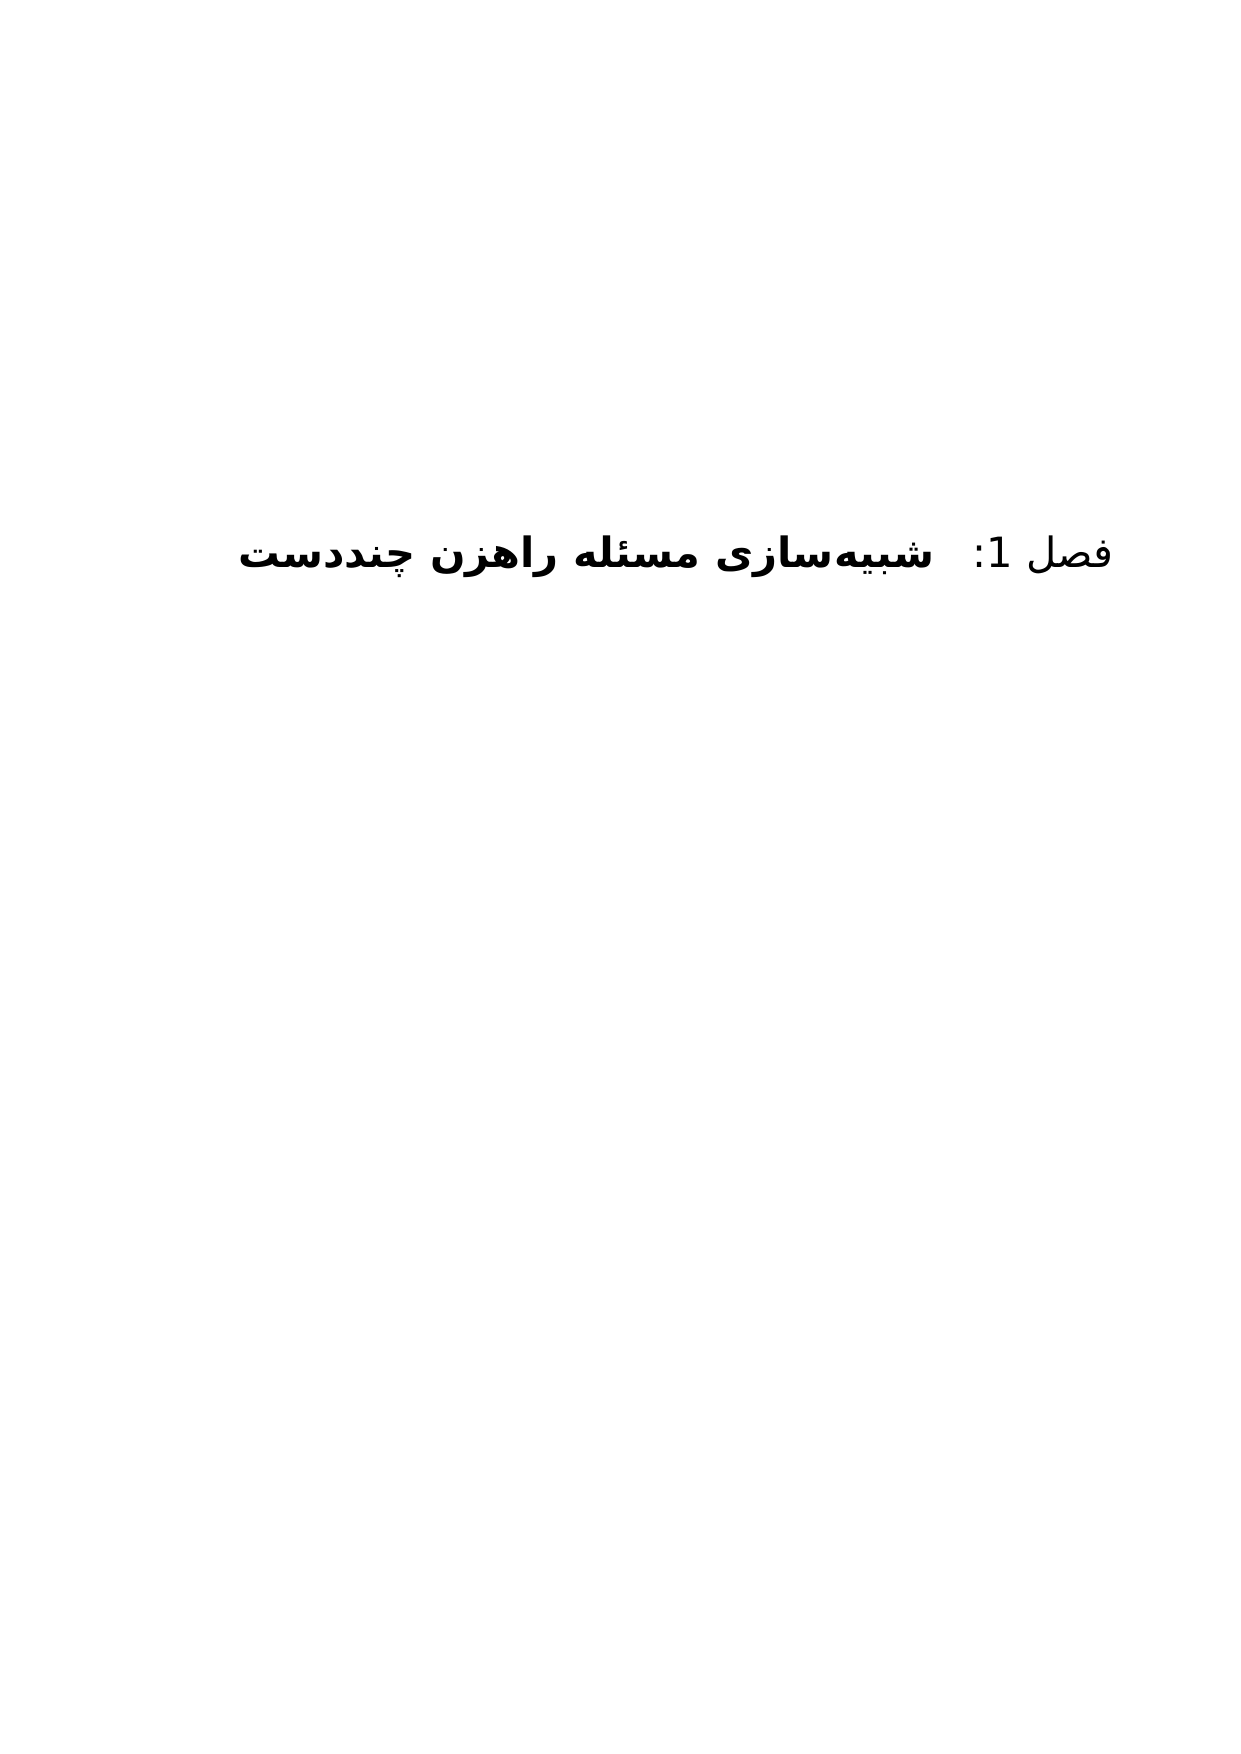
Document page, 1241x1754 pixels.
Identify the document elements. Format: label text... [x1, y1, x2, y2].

subtitle شبیه‌سازی مسئله راهزن چنددست [150, 529, 1060, 578]
